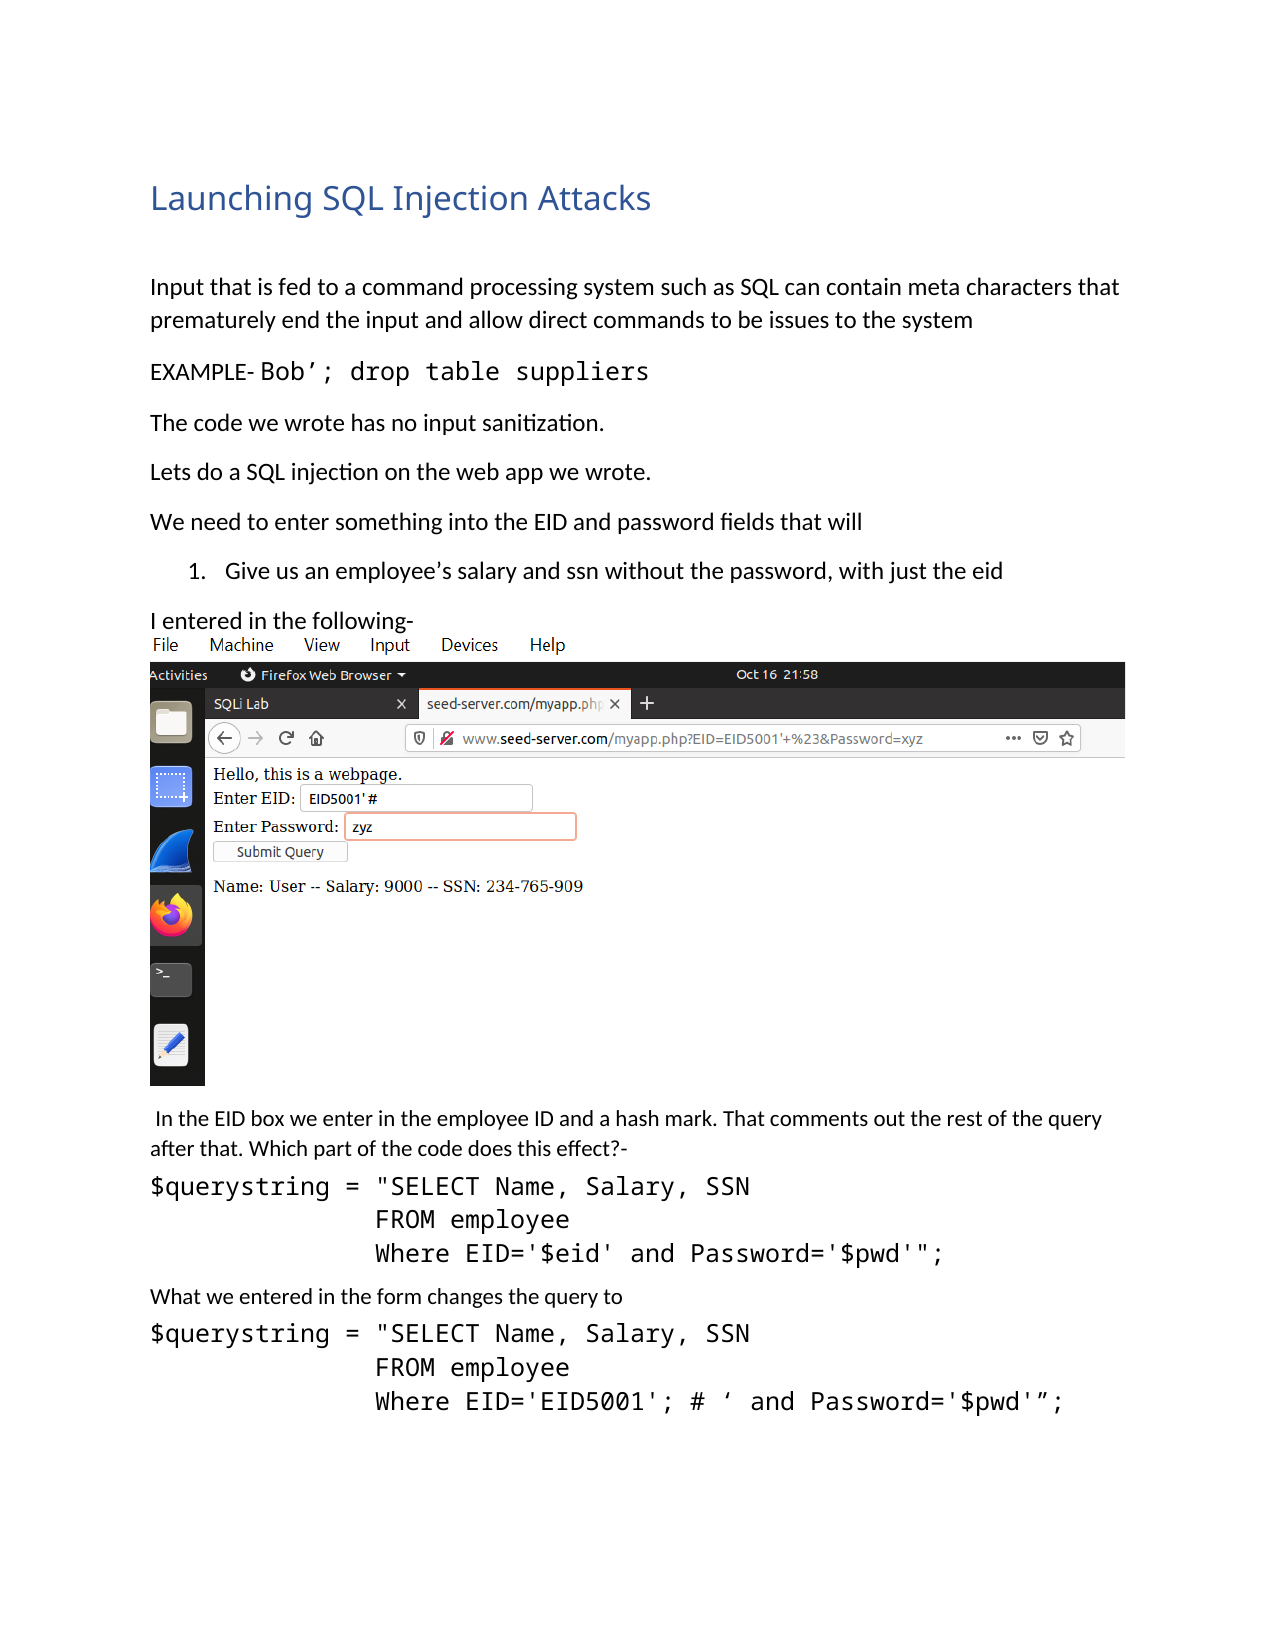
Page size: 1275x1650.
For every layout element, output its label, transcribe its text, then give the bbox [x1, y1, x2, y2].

text FROM employee [150, 1215, 482, 1232]
text Input that is fed to a command processing system such as SQL can contain meta characters that prematurely end the input and allow direct commands to be issues to the system [150, 271, 1125, 334]
text $querystring = "SELECT Name, Salary, SSN [327, 1329, 667, 1346]
text Where EID='$eid' and Password='$pwd'"; [150, 1249, 857, 1266]
text $querystring = "SELECT Name, Salary, SSN [667, 1329, 1125, 1346]
text The code we wrote has no input sanitization. [150, 407, 1125, 437]
text Where EID='$eid' and Password='$pwd'"; [859, 1249, 1125, 1266]
text $querystring = "SELECT Name, Salary, SSN [323, 1181, 1125, 1198]
text Where EID='EID5001'; # ‘ and Password='$pwd'”; [150, 1397, 977, 1413]
text In the EID box we enter in the employee ID and a hash mark. That comments out the rest of the query after that. Which part of the code does this effect?- [150, 1104, 1125, 1163]
text I entered in the following- [150, 605, 1125, 637]
text What we entered in the form changes the query to [150, 1282, 1125, 1310]
list Give us an employee’s salary and ssn without the password, with just the eid [187, 556, 1125, 586]
text EXAMPLE- Bob’; drop table suppliers [150, 353, 1125, 387]
text We need to enter something into the EID and password fields that will [150, 506, 1125, 536]
text FROM employee [484, 1363, 532, 1380]
text FROM employee [532, 1215, 1125, 1232]
picture [150, 637, 1125, 1086]
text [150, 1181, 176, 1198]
text Lets do a SQL injection on the web app we wrote. [150, 456, 1125, 487]
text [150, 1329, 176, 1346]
text FROM employee [150, 1363, 482, 1380]
text FROM employee [532, 1363, 1125, 1380]
text $querystring = "SELECT Name, Salary, SSN [173, 1181, 326, 1198]
text FROM employee [484, 1215, 532, 1232]
subtitle Launching SQL Injection Attacks [150, 175, 1125, 220]
